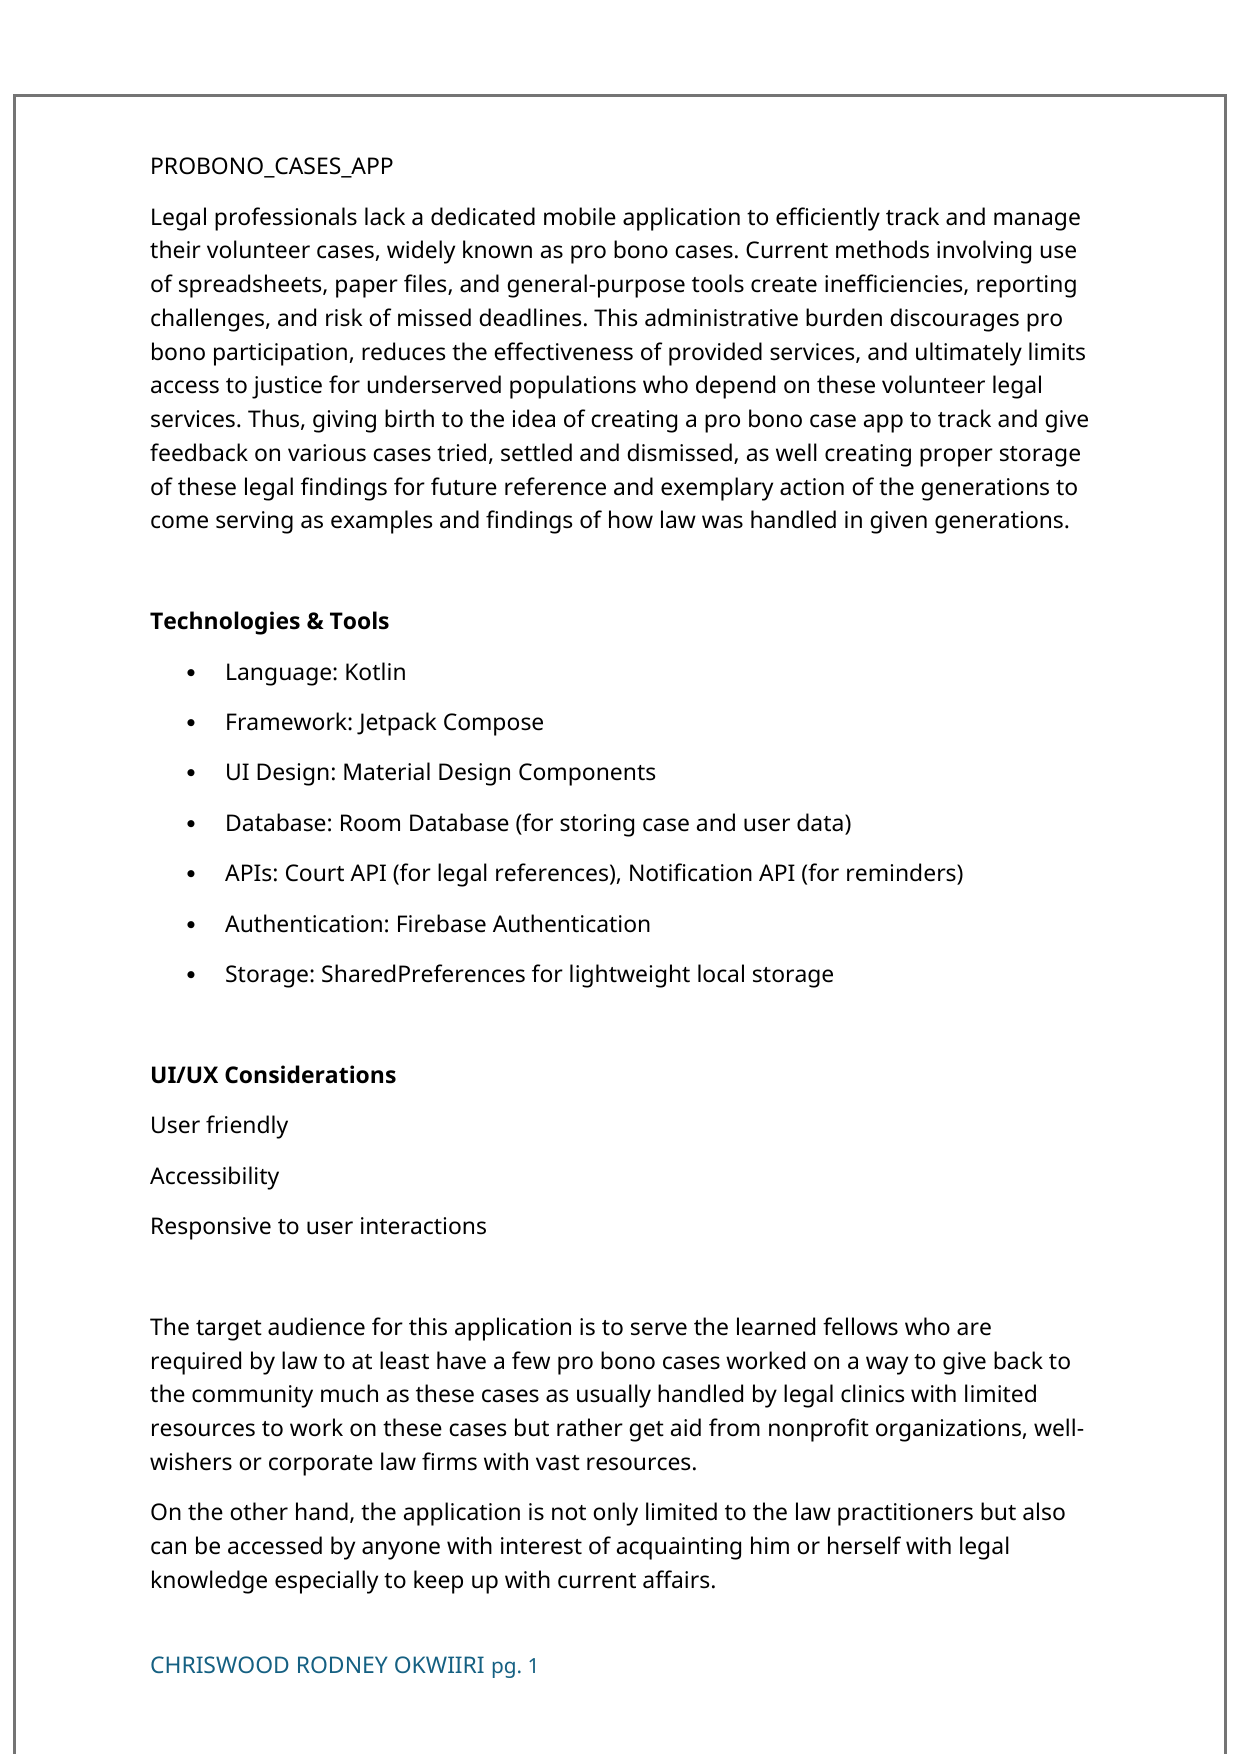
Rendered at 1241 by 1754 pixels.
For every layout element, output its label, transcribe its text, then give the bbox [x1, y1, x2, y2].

text On the other hand, the application is not only limited to the law practitioners but also can be accessed by anyone with interest of acquainting him or herself with legal knowledge especially to keep up with current affairs. [150, 1496, 1090, 1595]
list Authentication: Firebase Authentication [187, 907, 1090, 939]
list APIs: Court API (for legal references), Notification API (for reminders) [187, 857, 1090, 888]
list Storage: SharedPreferences for lightweight local storage [187, 958, 1090, 989]
text Accessibility [150, 1159, 1090, 1191]
text PROBONO_CASES_APP [150, 150, 1090, 181]
text The target audience for this application is to serve the learned fellows who are required by law to at least have a few pro bono cases worked on a way to give back to the community much as these cases as usually handled by legal clinics with limited resources to work on these cases but rather get aid from nonprofit organizations, well-wishers or corporate law firms with vast resources. [150, 1311, 1090, 1477]
text UI/UX Considerations [150, 1059, 1090, 1090]
text Technologies & Tools [150, 605, 1090, 636]
list UI Design: Material Design Components [187, 756, 1090, 787]
text Responsive to user interactions [150, 1210, 1090, 1241]
list Framework: Jetpack Compose [187, 706, 1090, 737]
text User friendly [150, 1109, 1090, 1140]
list Language: Kotlin [187, 655, 1090, 687]
text Legal professionals lack a dedicated mobile application to efficiently track and manage their volunteer cases, widely known as pro bono cases. Current methods involving use of spreadsheets, paper files, and general-purpose tools create inefficiencies, reporting challenges, and risk of missed deadlines. This administrative burden discourages pro bono participation, reduces the effectiveness of provided services, and ultimately limits access to justice for underserved populations who depend on these volunteer legal services. Thus, giving birth to the idea of creating a pro bono case app to track and give feedback on various cases tried, settled and dismissed, as well creating proper storage of these legal findings for future reference and exemplary action of the generations to come serving as examples and findings of how law was handled in given generations. [150, 200, 1090, 535]
list Database: Room Database (for storing case and user data) [187, 807, 1090, 838]
